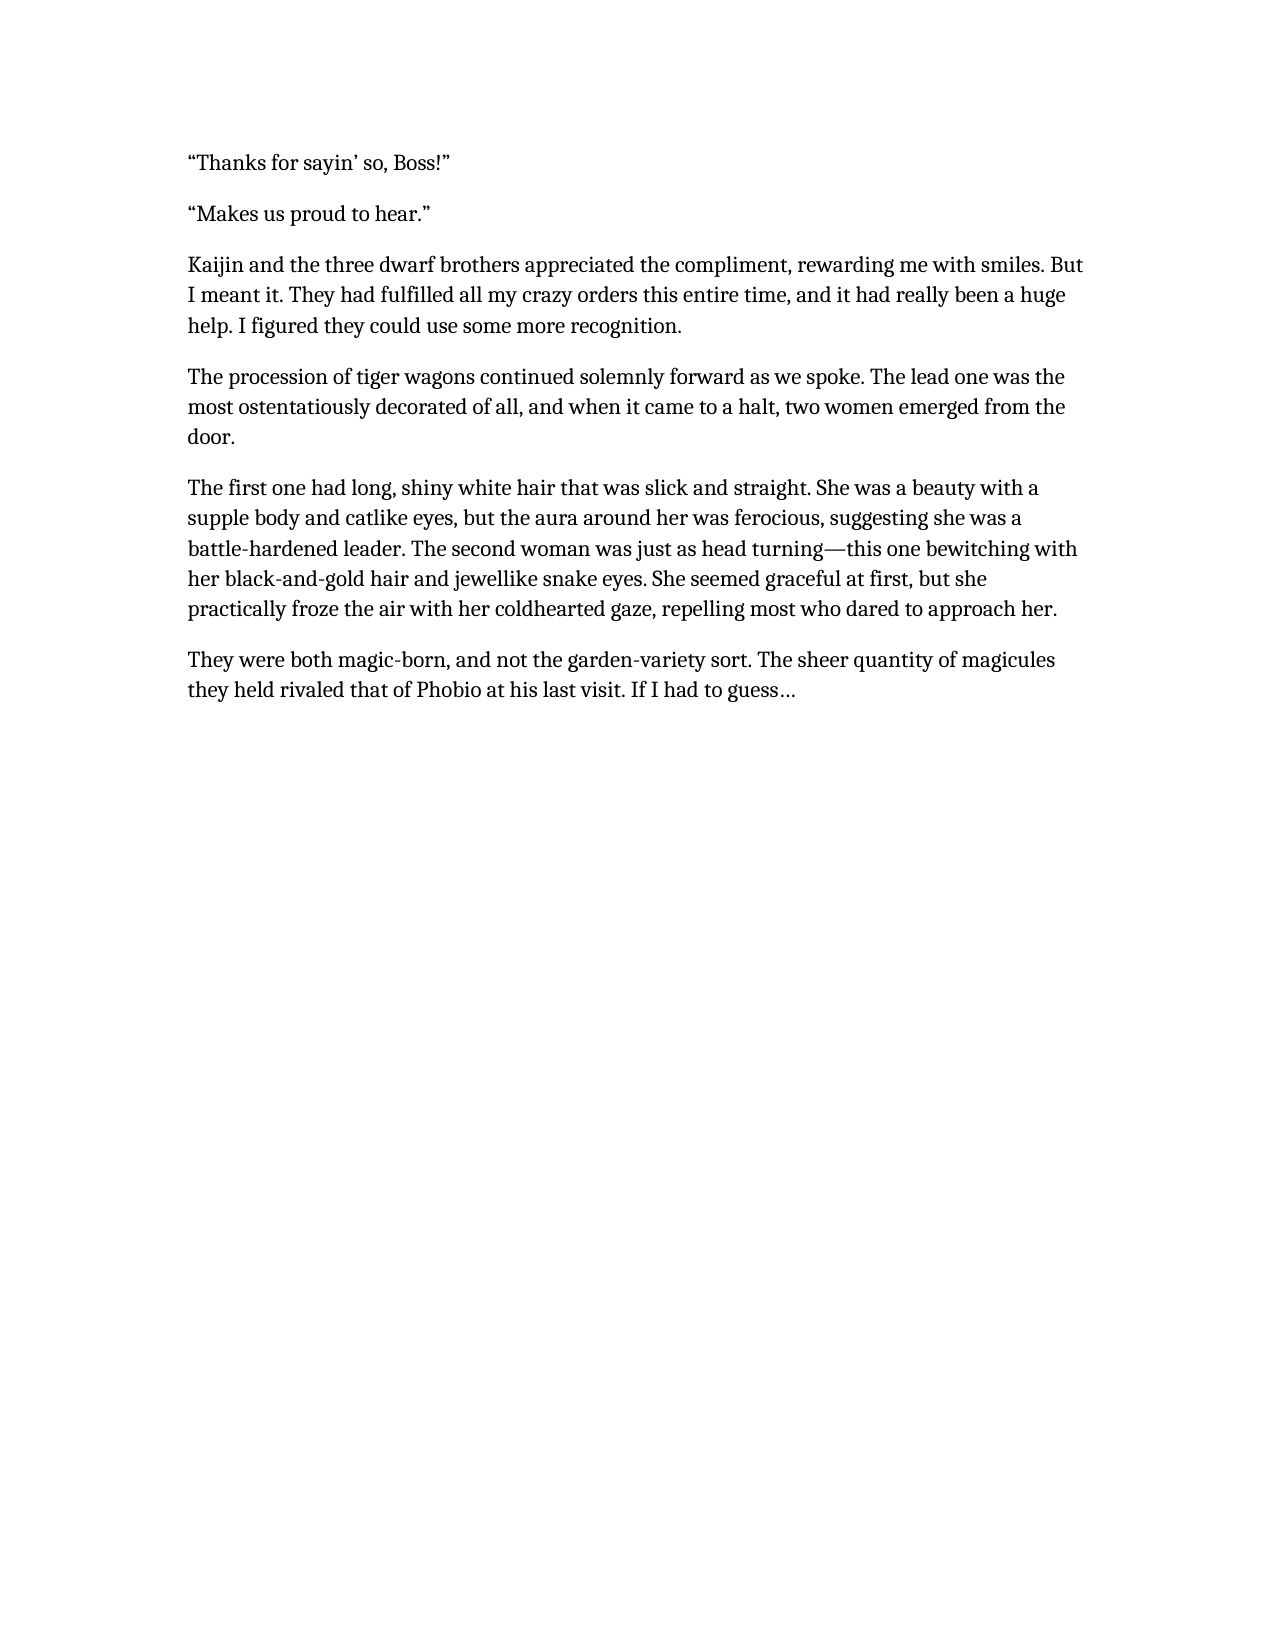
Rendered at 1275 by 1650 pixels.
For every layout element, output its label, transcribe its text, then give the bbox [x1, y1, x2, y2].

text The first one had long, shiny white hair that was slick and straight. She was a beauty with a supple body and catlike eyes, but the aura around her was ferocious, suggesting she was a battle-hardened leader. The second woman was just as head turning—this one bewitching with her black-and-gold hair and jewellike snake eyes. She seemed graceful at first, but she practically froze the air with her coldhearted gaze, repelling most who dared to approach her. [187, 475, 1087, 622]
text They were both magic-born, and not the garden-variety sort. The sheer quantity of magicules they held rivaled that of Phobio at his last visit. If I had to guess… [187, 647, 1087, 703]
text “Makes us proud to hear.” [187, 201, 1087, 227]
text Kaijin and the three dwarf brothers appreciated the compliment, rewarding me with smiles. But I meant it. They had fulfilled all my crazy orders this entire time, and it had really been a huge help. I figured they could use some more recognition. [187, 252, 1087, 339]
text “Thanks for sayin’ so, Boss!” [187, 150, 1087, 176]
text The procession of tiger wagons continued solemnly forward as we spoke. The lead one was the most ostentatiously decorated of all, and when it came to a halt, two women emerged from the door. [187, 363, 1087, 450]
